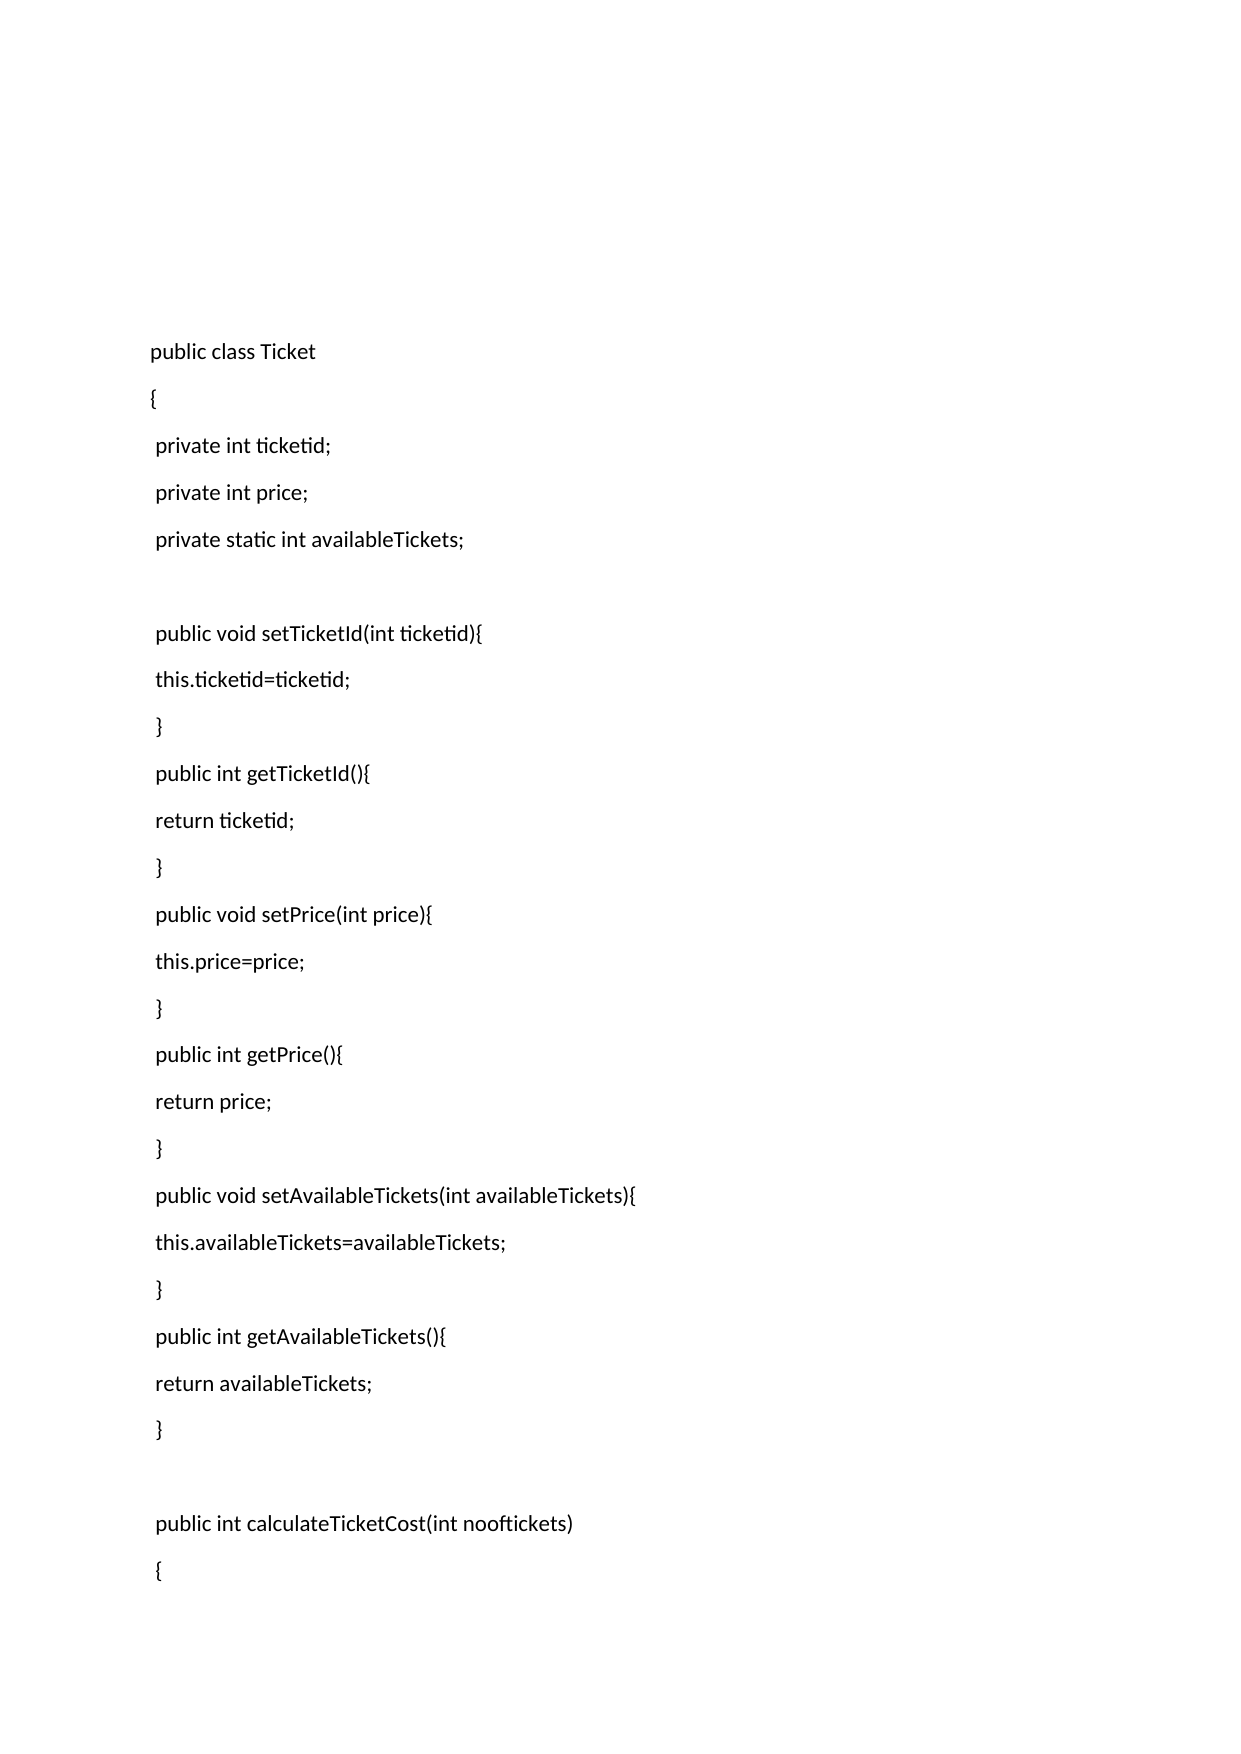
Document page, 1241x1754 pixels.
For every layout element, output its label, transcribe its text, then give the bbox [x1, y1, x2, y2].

text } [150, 712, 1090, 741]
text { [150, 384, 1090, 412]
text public int getPrice(){ [150, 1041, 1090, 1069]
text public void setPrice(int price){ [150, 900, 1090, 928]
text public int getAvailableTickets(){ [150, 1322, 1090, 1350]
text public void setTicketId(int ticketid){ [150, 619, 1090, 647]
text this.ticketid=ticketid; [150, 666, 1090, 694]
text } [150, 1134, 1090, 1162]
text public class Ticket [150, 337, 1090, 366]
text } [150, 1275, 1090, 1303]
text this.availableTickets=availableTickets; [150, 1228, 1090, 1256]
text return availableTickets; [150, 1369, 1090, 1397]
text } [150, 1416, 1090, 1444]
text { [150, 1556, 1090, 1584]
text private static int availableTickets; [150, 525, 1090, 553]
text public int getTicketId(){ [150, 759, 1090, 787]
text } [150, 853, 1090, 881]
text this.price=price; [150, 947, 1090, 975]
text } [150, 994, 1090, 1022]
text public int calculateTicketCost(int nooftickets) [150, 1509, 1090, 1537]
text return price; [150, 1087, 1090, 1116]
text private int price; [150, 478, 1090, 506]
text private int ticketid; [150, 431, 1090, 459]
text return ticketid; [150, 806, 1090, 834]
text public void setAvailableTickets(int availableTickets){ [150, 1181, 1090, 1209]
